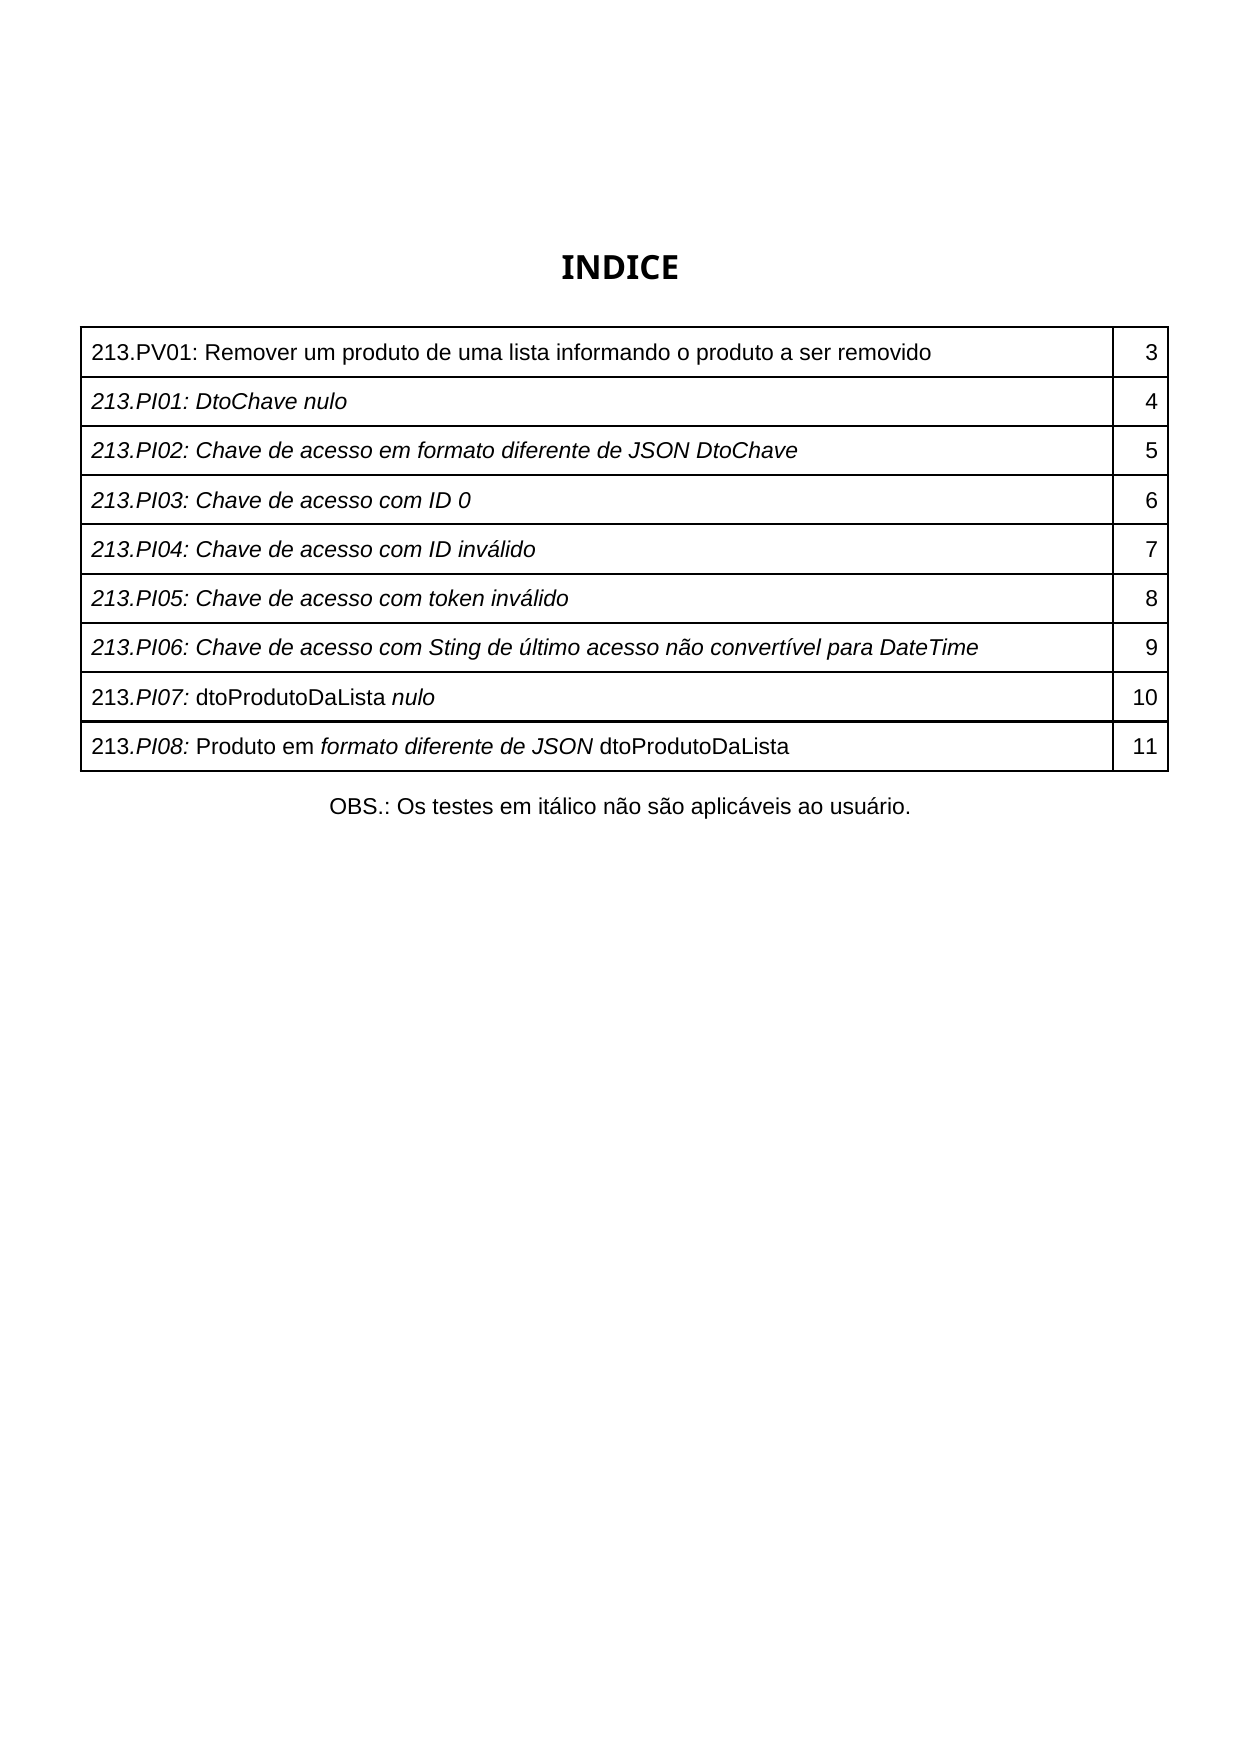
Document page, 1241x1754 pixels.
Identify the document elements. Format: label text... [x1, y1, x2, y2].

table_header 213.PV01: Remover um produto de uma lista informando o produto a ser removido [82, 328, 1112, 376]
table_cell 213.PI04: Chave de acesso com ID inválido [82, 525, 1112, 573]
subtitle INDICE [150, 244, 1090, 289]
table_cell 5 [1114, 427, 1167, 474]
table_header 3 [1114, 328, 1167, 376]
table_cell 11 [1114, 723, 1167, 770]
table_cell 6 [1114, 476, 1167, 523]
table_cell 10 [1114, 673, 1167, 720]
table_cell 4 [1114, 378, 1167, 425]
table_cell 8 [1114, 575, 1167, 622]
table_cell 213.PI01: DtoChave nulo [82, 378, 1112, 425]
table_cell 213.PI02: Chave de acesso em formato diferente de JSON DtoChave [82, 427, 1112, 474]
table_cell 213.PI06: Chave de acesso com Sting de último acesso não convertível para DateTime [82, 624, 1112, 671]
table_cell 213.PI08: Produto em formato diferente de JSON dtoProdutoDaLista [82, 723, 1112, 770]
table_cell 213.PI07: dtoProdutoDaLista nulo [82, 673, 1112, 720]
table_cell 7 [1114, 525, 1167, 573]
table_cell 9 [1114, 624, 1167, 671]
subtitle OBS.: Os testes em itálico não são aplicáveis ao usuário. [150, 793, 1090, 819]
table_cell 213.PI03: Chave de acesso com ID 0 [82, 476, 1112, 523]
table_cell 213.PI05: Chave de acesso com token inválido [82, 575, 1112, 622]
